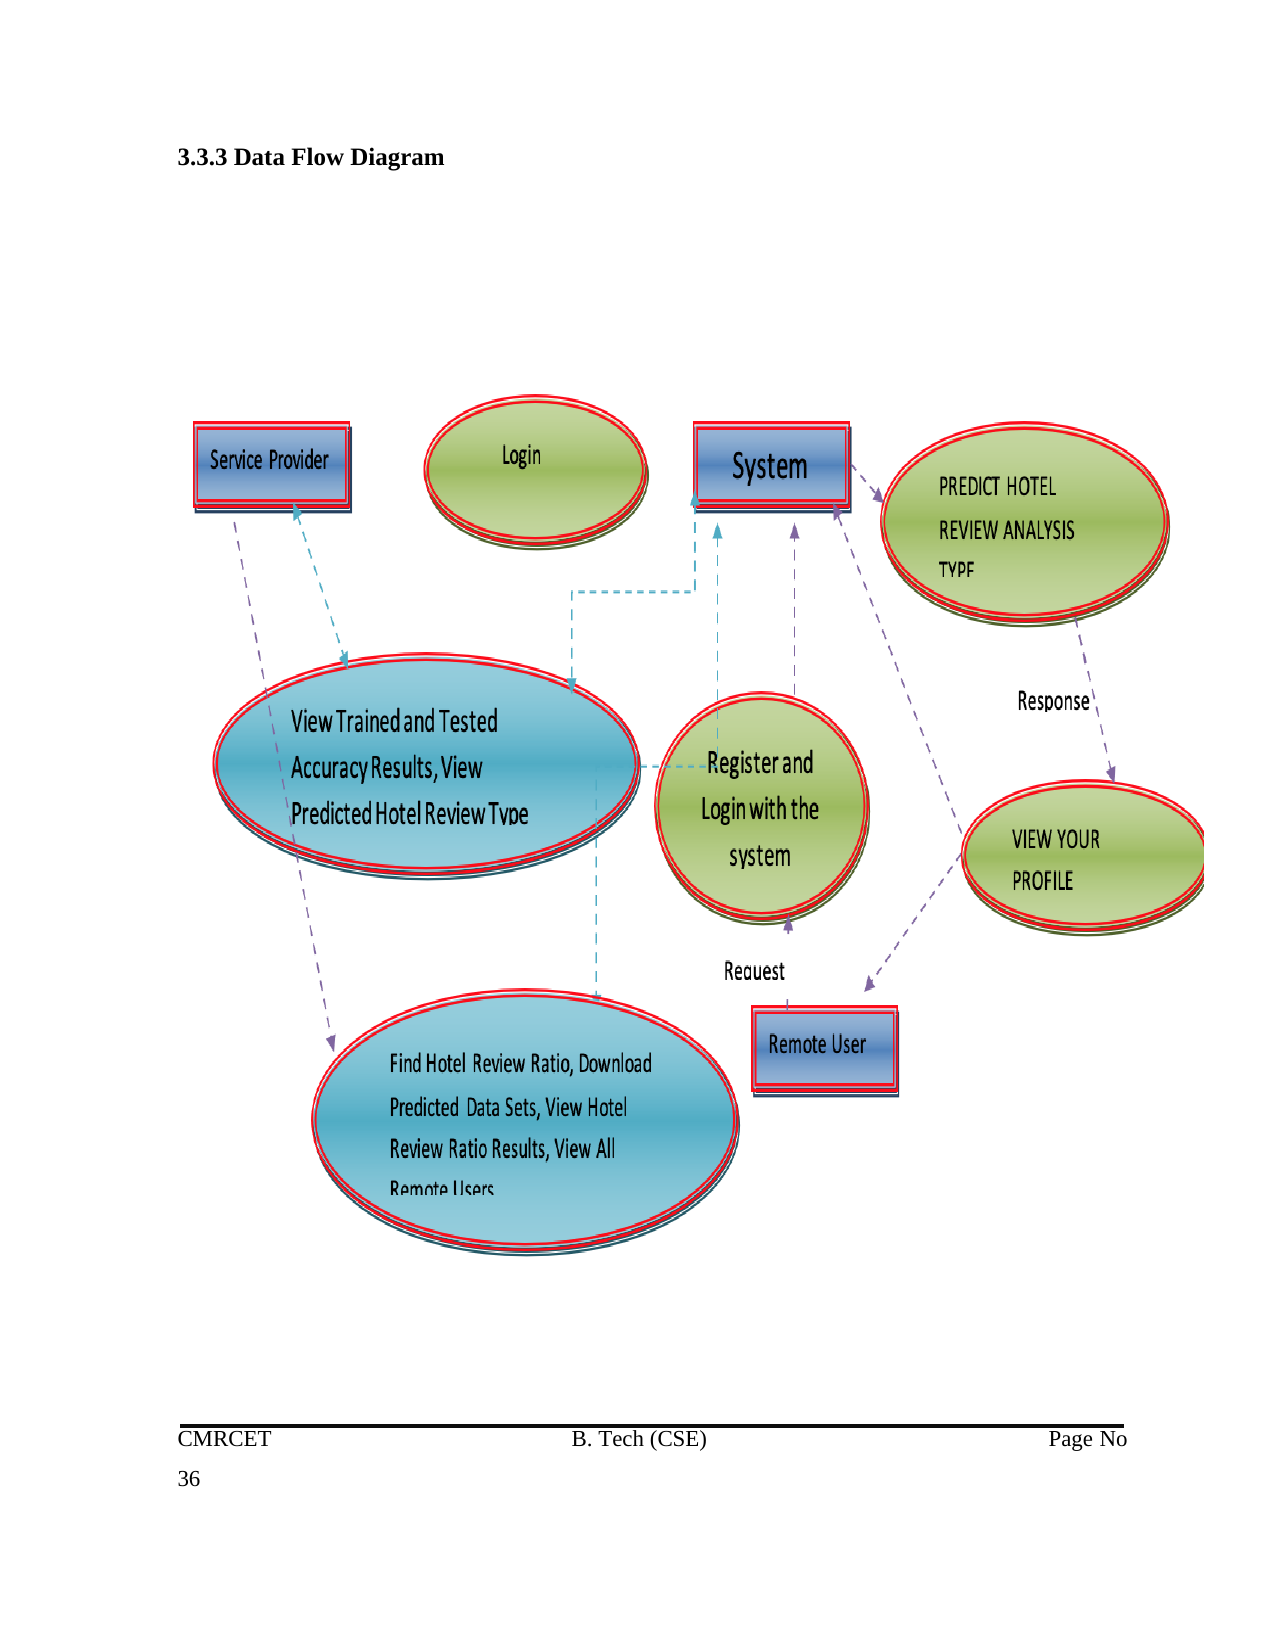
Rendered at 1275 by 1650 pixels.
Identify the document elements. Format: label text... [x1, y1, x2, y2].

text 3.3.3 Data Flow Diagram [177, 142, 1127, 171]
picture [177, 328, 1204, 1275]
text CMRCET B. Tech (CSE) Page No 36 [177, 1425, 1127, 1491]
